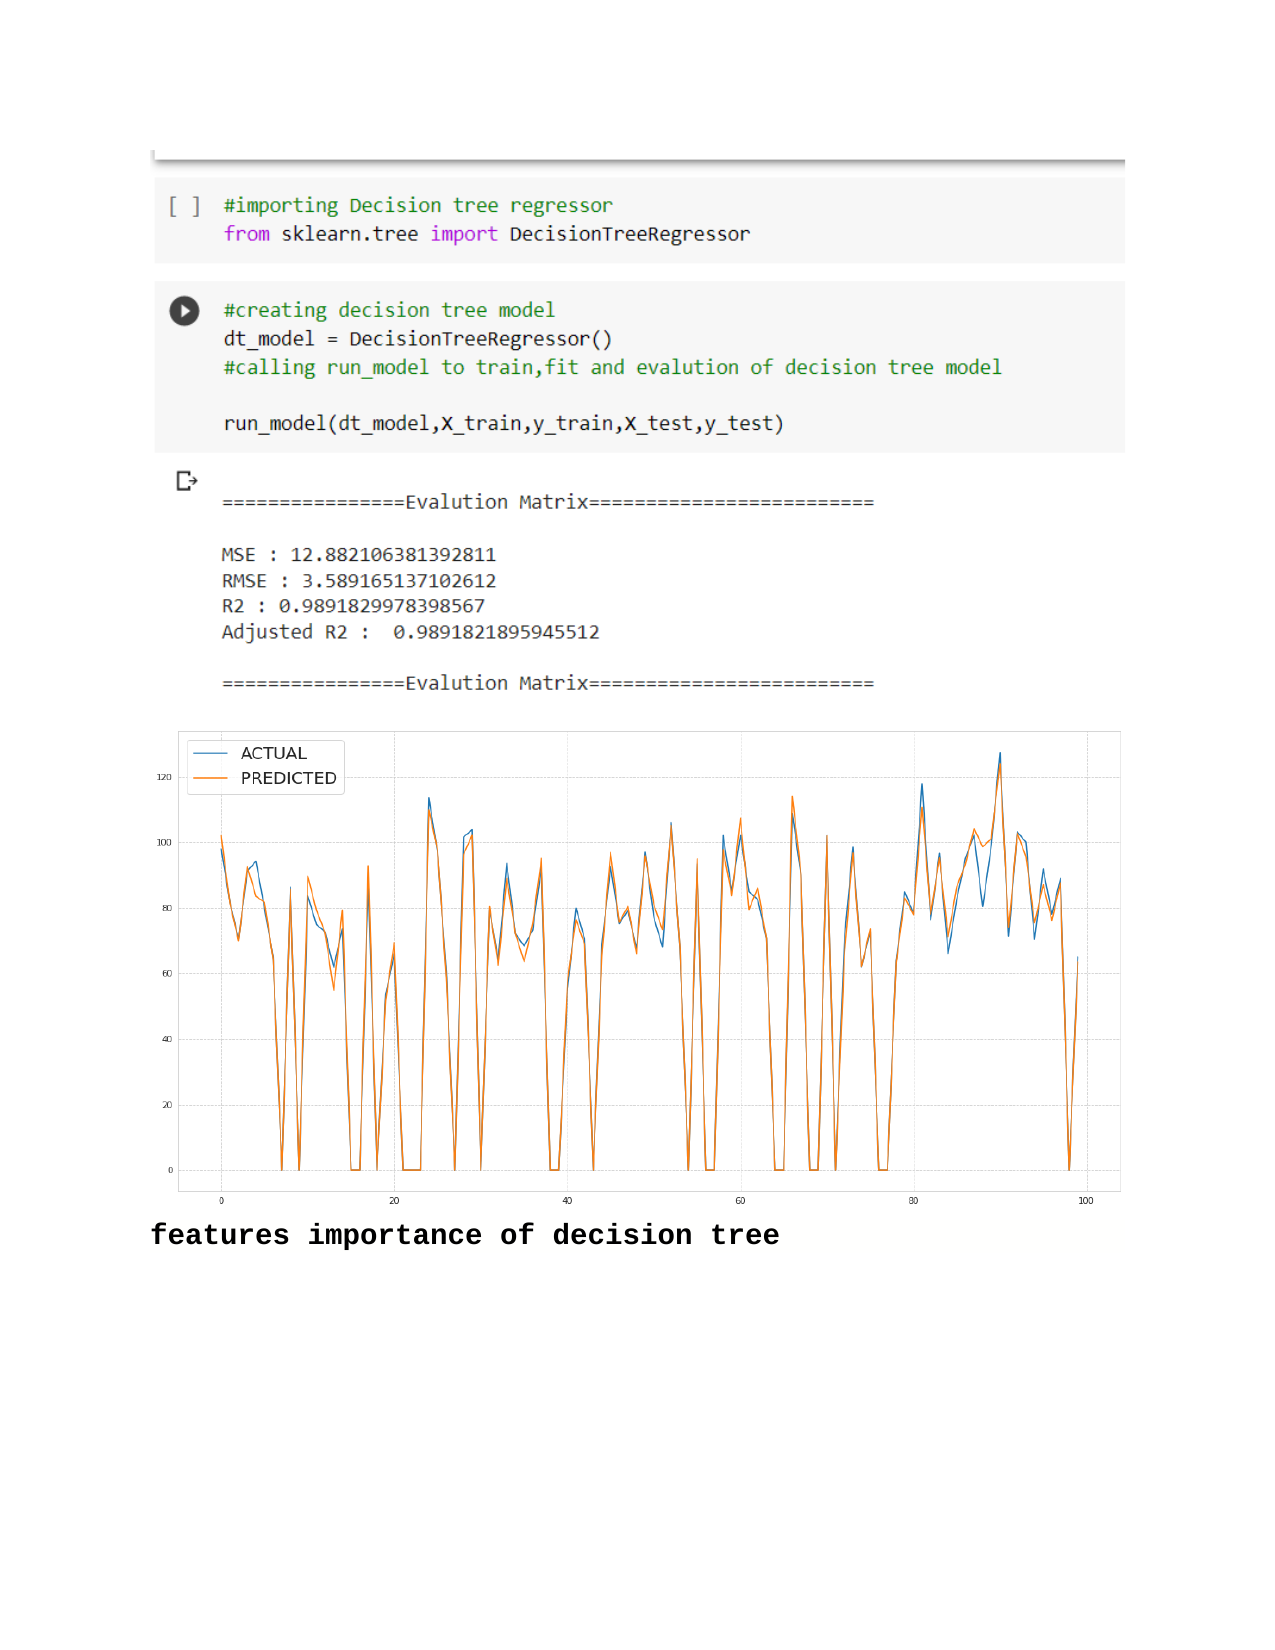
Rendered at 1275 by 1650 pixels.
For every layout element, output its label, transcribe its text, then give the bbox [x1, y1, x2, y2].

picture [150, 150, 1125, 697]
picture [150, 726, 1125, 1211]
text features importance of decision tree [150, 1220, 1125, 1253]
